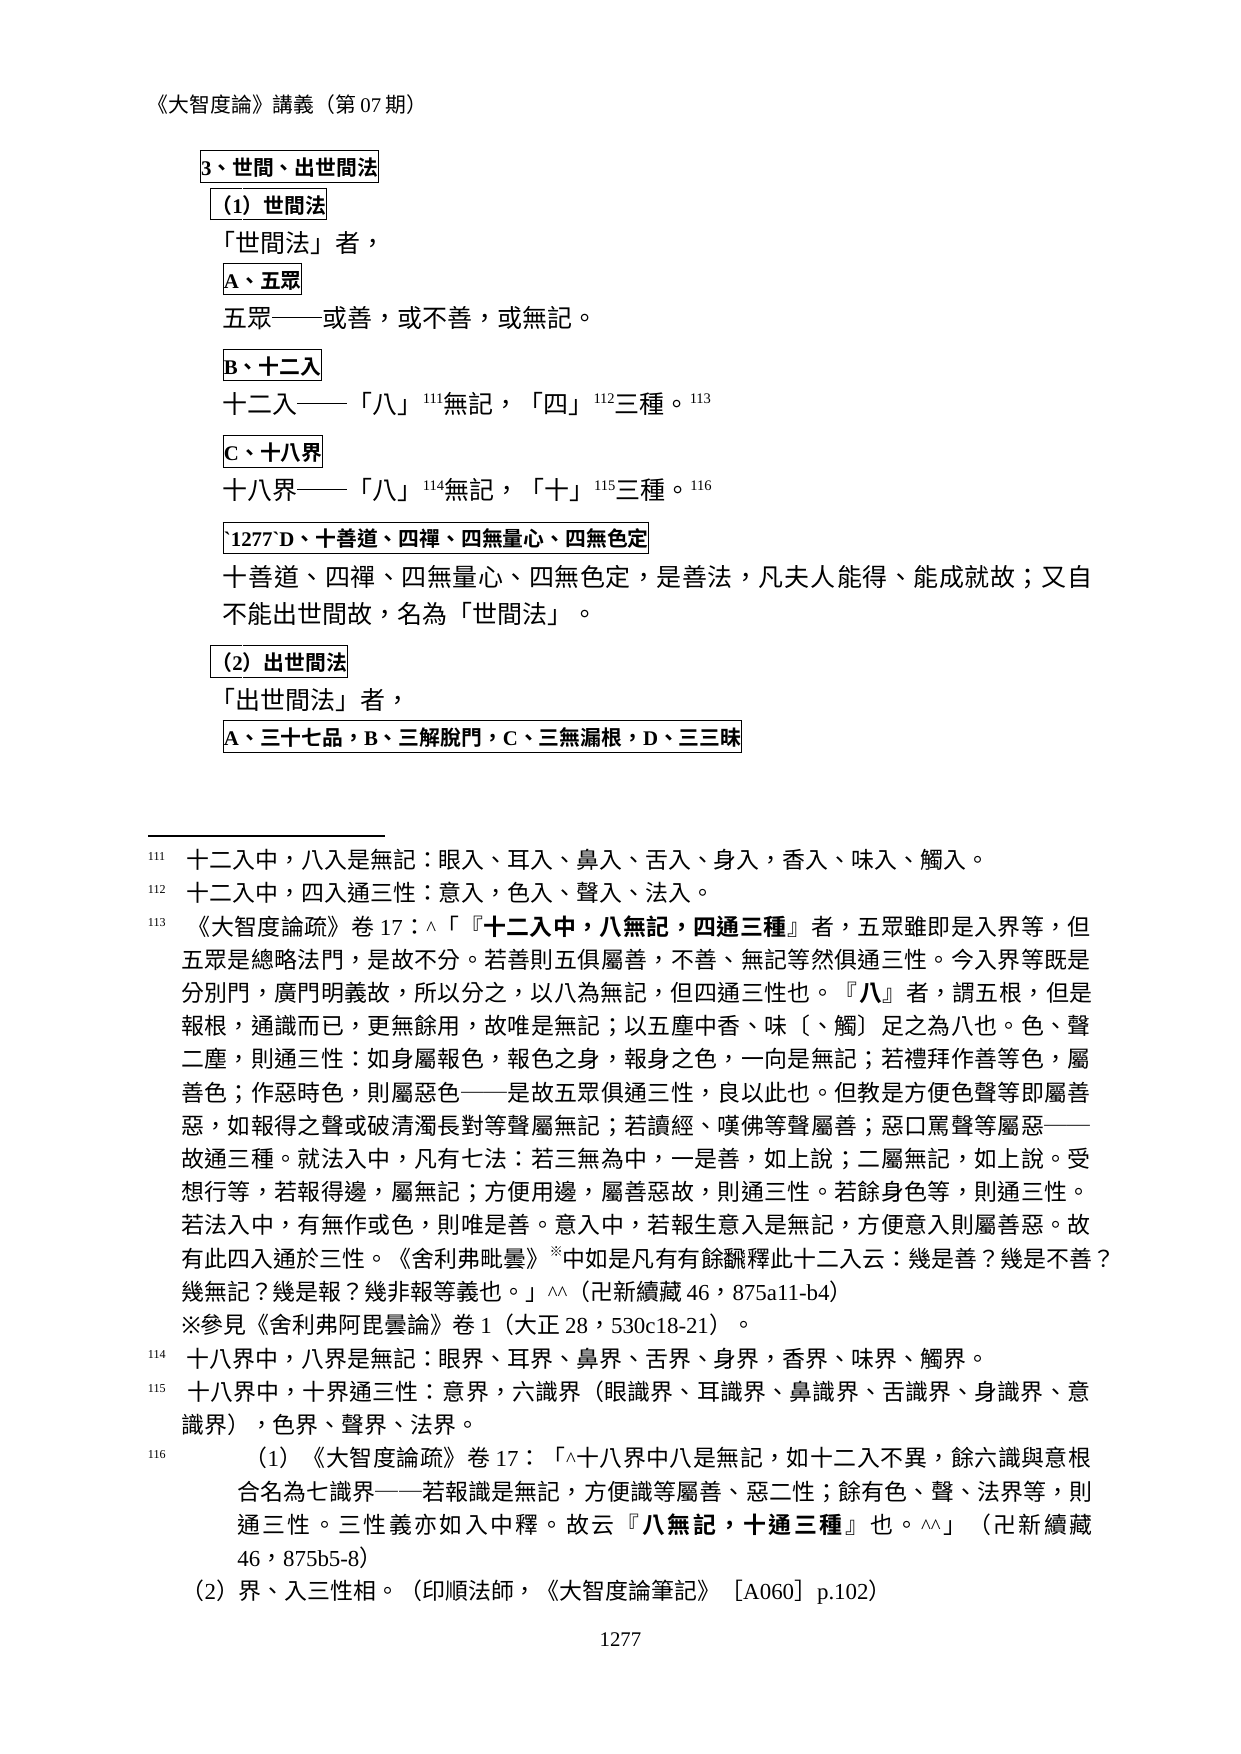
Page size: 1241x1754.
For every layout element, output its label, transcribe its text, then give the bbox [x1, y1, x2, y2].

text （2）出世間法 [210, 643, 1092, 680]
text `1277`D、十善道、四禪、四無量心、四無色定 [223, 519, 1092, 556]
text B、十二入 [223, 346, 1092, 384]
text 十二入──「八」無記，「四」三種。 [223, 384, 1092, 421]
text 十善道、四禪、四無量心、四無色定，是善法，凡夫人能得、能成就故；又自不能出世間故，名為「世間法」。 [223, 556, 1092, 631]
text A、五眾 [223, 260, 1092, 298]
text 「世間法」者， [210, 223, 1092, 260]
text 「出世間法」者， [210, 680, 1092, 718]
text 十八界──「八」無記，「十」三種。 [223, 470, 1092, 508]
text C、十八界 [223, 433, 1092, 470]
text （1）世間法 [210, 185, 1092, 223]
text 五眾──或善，或不善，或無記。 [223, 298, 1092, 335]
text 3、世間、出世間法 [148, 148, 1092, 185]
text A、三十七品，B、三解脫門，C、三無漏根，D、三三昧 [223, 718, 1092, 755]
